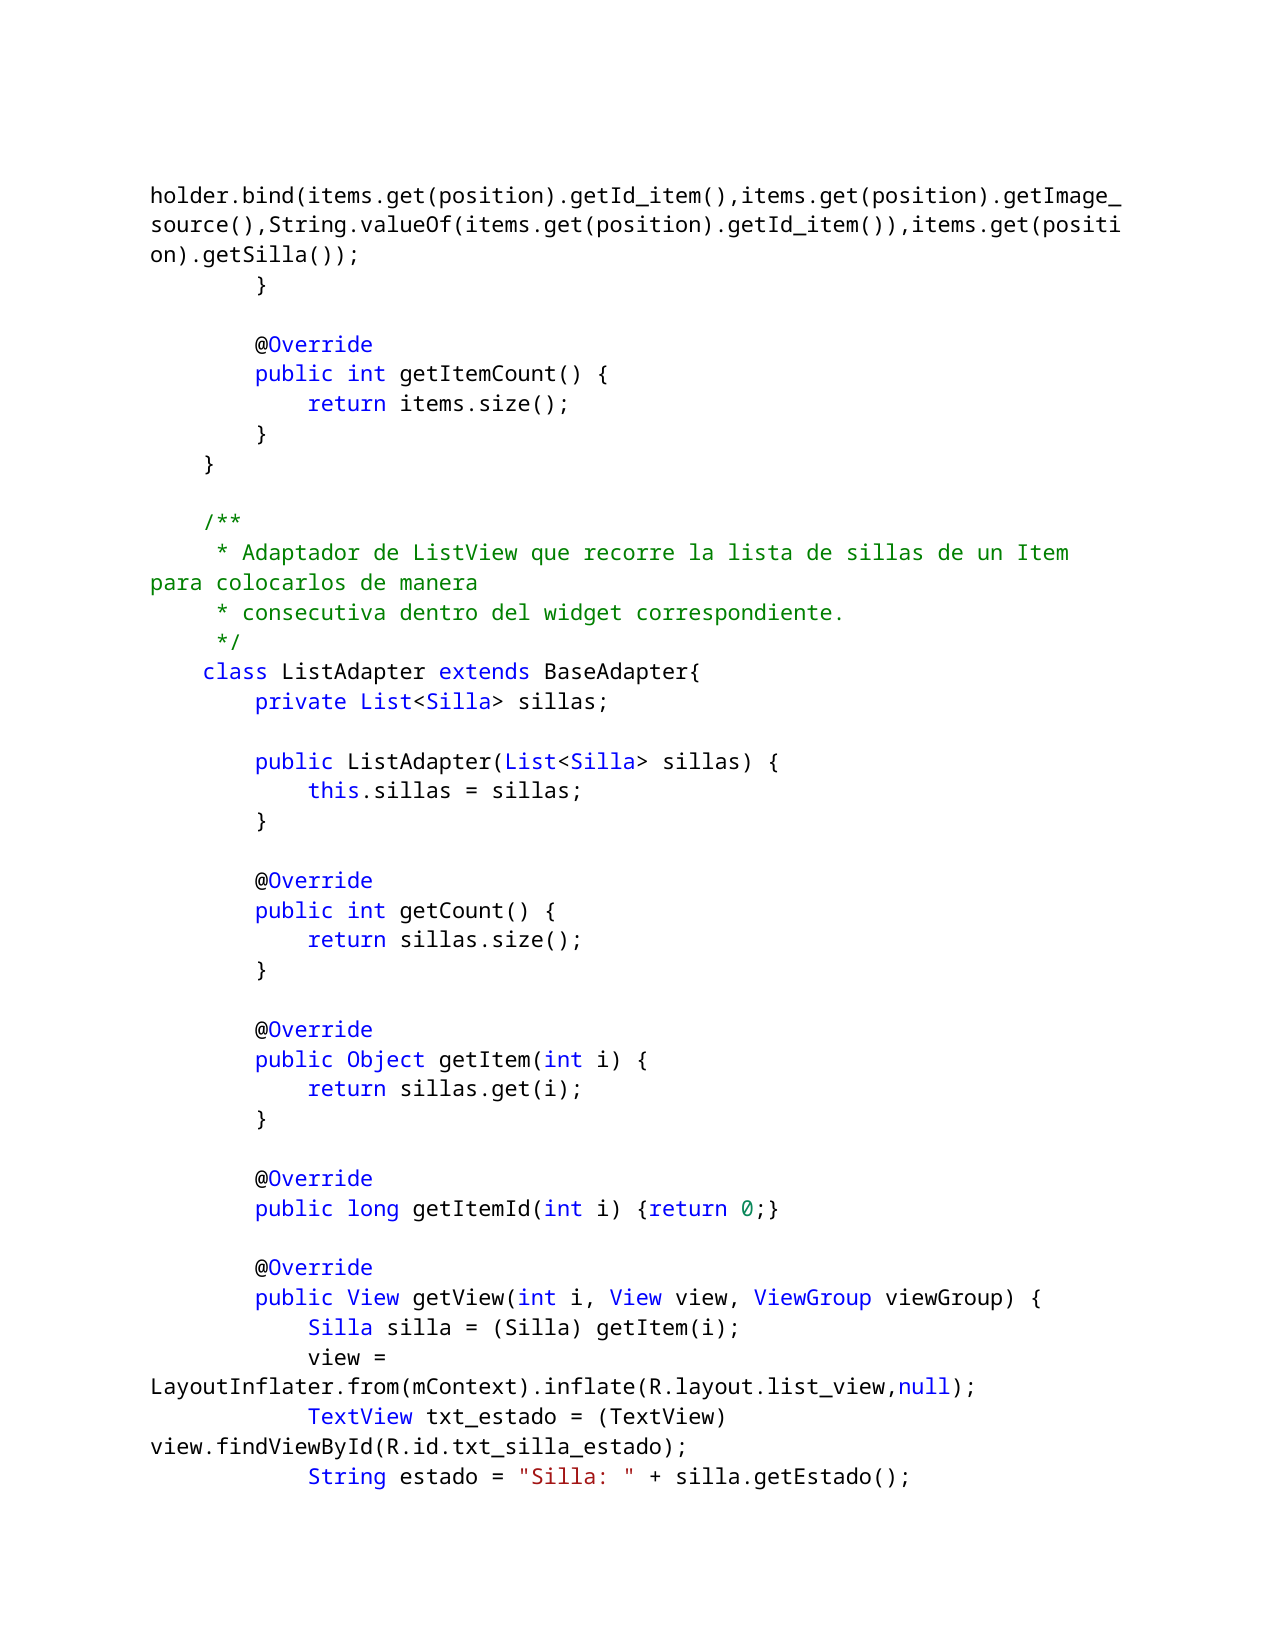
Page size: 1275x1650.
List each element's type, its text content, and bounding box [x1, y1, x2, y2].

text public int getItemCount() { [150, 358, 1125, 388]
text public View getView(int i, View view, ViewGroup viewGroup) { [150, 1282, 1125, 1312]
text } [150, 269, 1125, 299]
text return sillas.size(); [150, 924, 1125, 954]
text } [150, 805, 1125, 835]
text String estado = "Silla: " + silla.getEstado(); [150, 1461, 1125, 1491]
text public long getItemId(int i) {return 0;} [150, 1193, 1125, 1222]
text @Override [150, 1252, 1125, 1282]
text } [150, 1103, 1125, 1133]
text return items.size(); [150, 388, 1125, 418]
text } [150, 954, 1125, 984]
text @Override [150, 1014, 1125, 1044]
text TextView txt_estado = (TextView) view.findViewById(R.id.txt_silla_estado); [150, 1401, 1125, 1461]
text view = LayoutInflater.from(mContext).inflate(R.layout.list_view,null); [150, 1342, 1125, 1401]
text * Adaptador de ListView que recorre la lista de sillas de un Item para colocarlos de manera [150, 537, 1125, 597]
text Silla silla = (Silla) getItem(i); [150, 1312, 1125, 1342]
text } [150, 418, 1125, 448]
text public ListAdapter(List<Silla> sillas) { [150, 746, 1125, 776]
text @Override [150, 329, 1125, 358]
text } [150, 448, 1125, 478]
text */ [150, 627, 1125, 656]
text * consecutiva dentro del widget correspondiente. [150, 597, 1125, 627]
text public Object getItem(int i) { [150, 1044, 1125, 1073]
text class ListAdapter extends BaseAdapter{ [150, 656, 1125, 686]
text private List<Silla> sillas; [150, 686, 1125, 716]
text holder.bind(items.get(position).getId_item(),items.get(position).getImage_source(),String.valueOf(items.get(position).getId_item()),items.get(position).getSilla()); [150, 150, 1125, 269]
text /** [150, 507, 1125, 537]
text this.sillas = sillas; [150, 776, 1125, 805]
text @Override [150, 865, 1125, 895]
text return sillas.get(i); [150, 1073, 1125, 1103]
text public int getCount() { [150, 895, 1125, 924]
text @Override [150, 1163, 1125, 1193]
